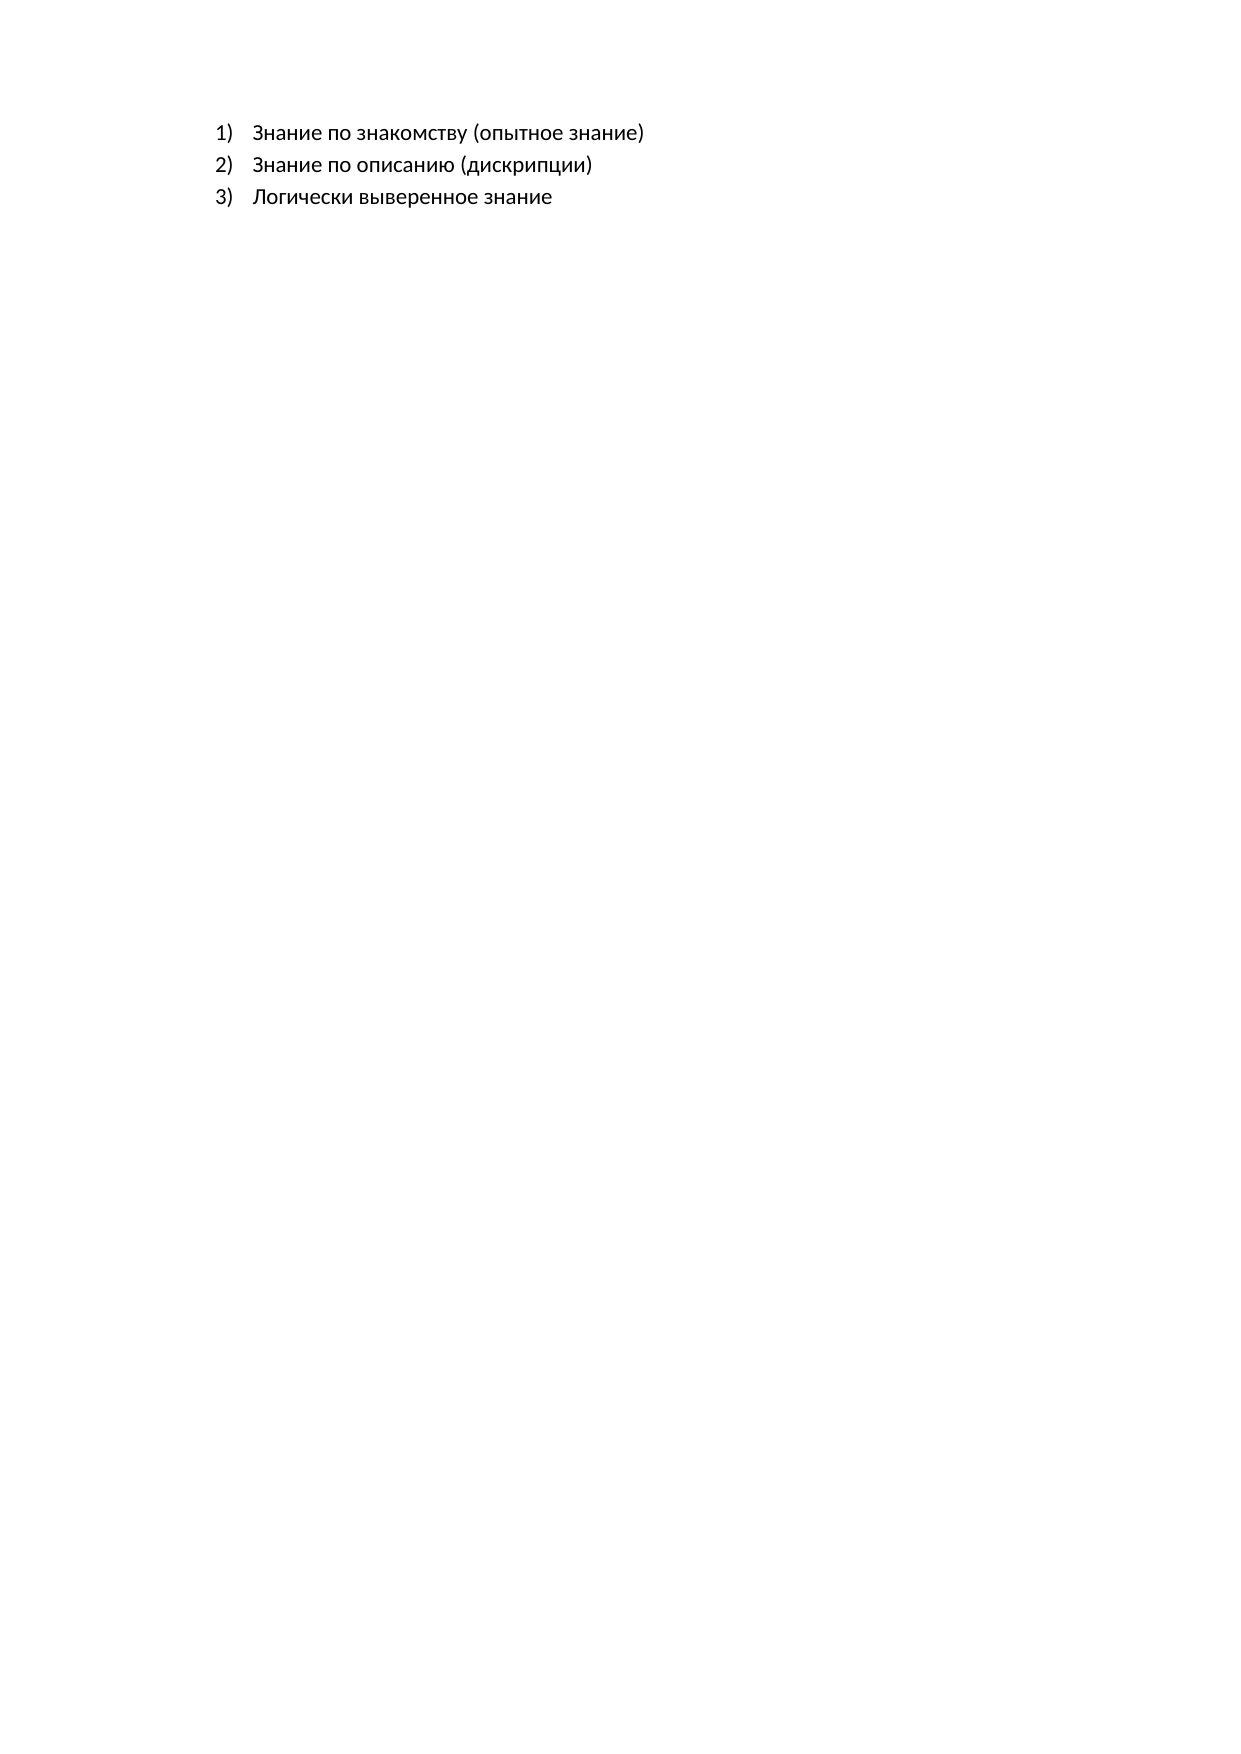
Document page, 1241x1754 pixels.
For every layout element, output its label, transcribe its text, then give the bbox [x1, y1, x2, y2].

list Знание по описанию (дискрипции) [215, 150, 1152, 178]
list Знание по знакомству (опытное знание) [215, 118, 1152, 146]
list Логически выверенное знание [215, 182, 1152, 211]
